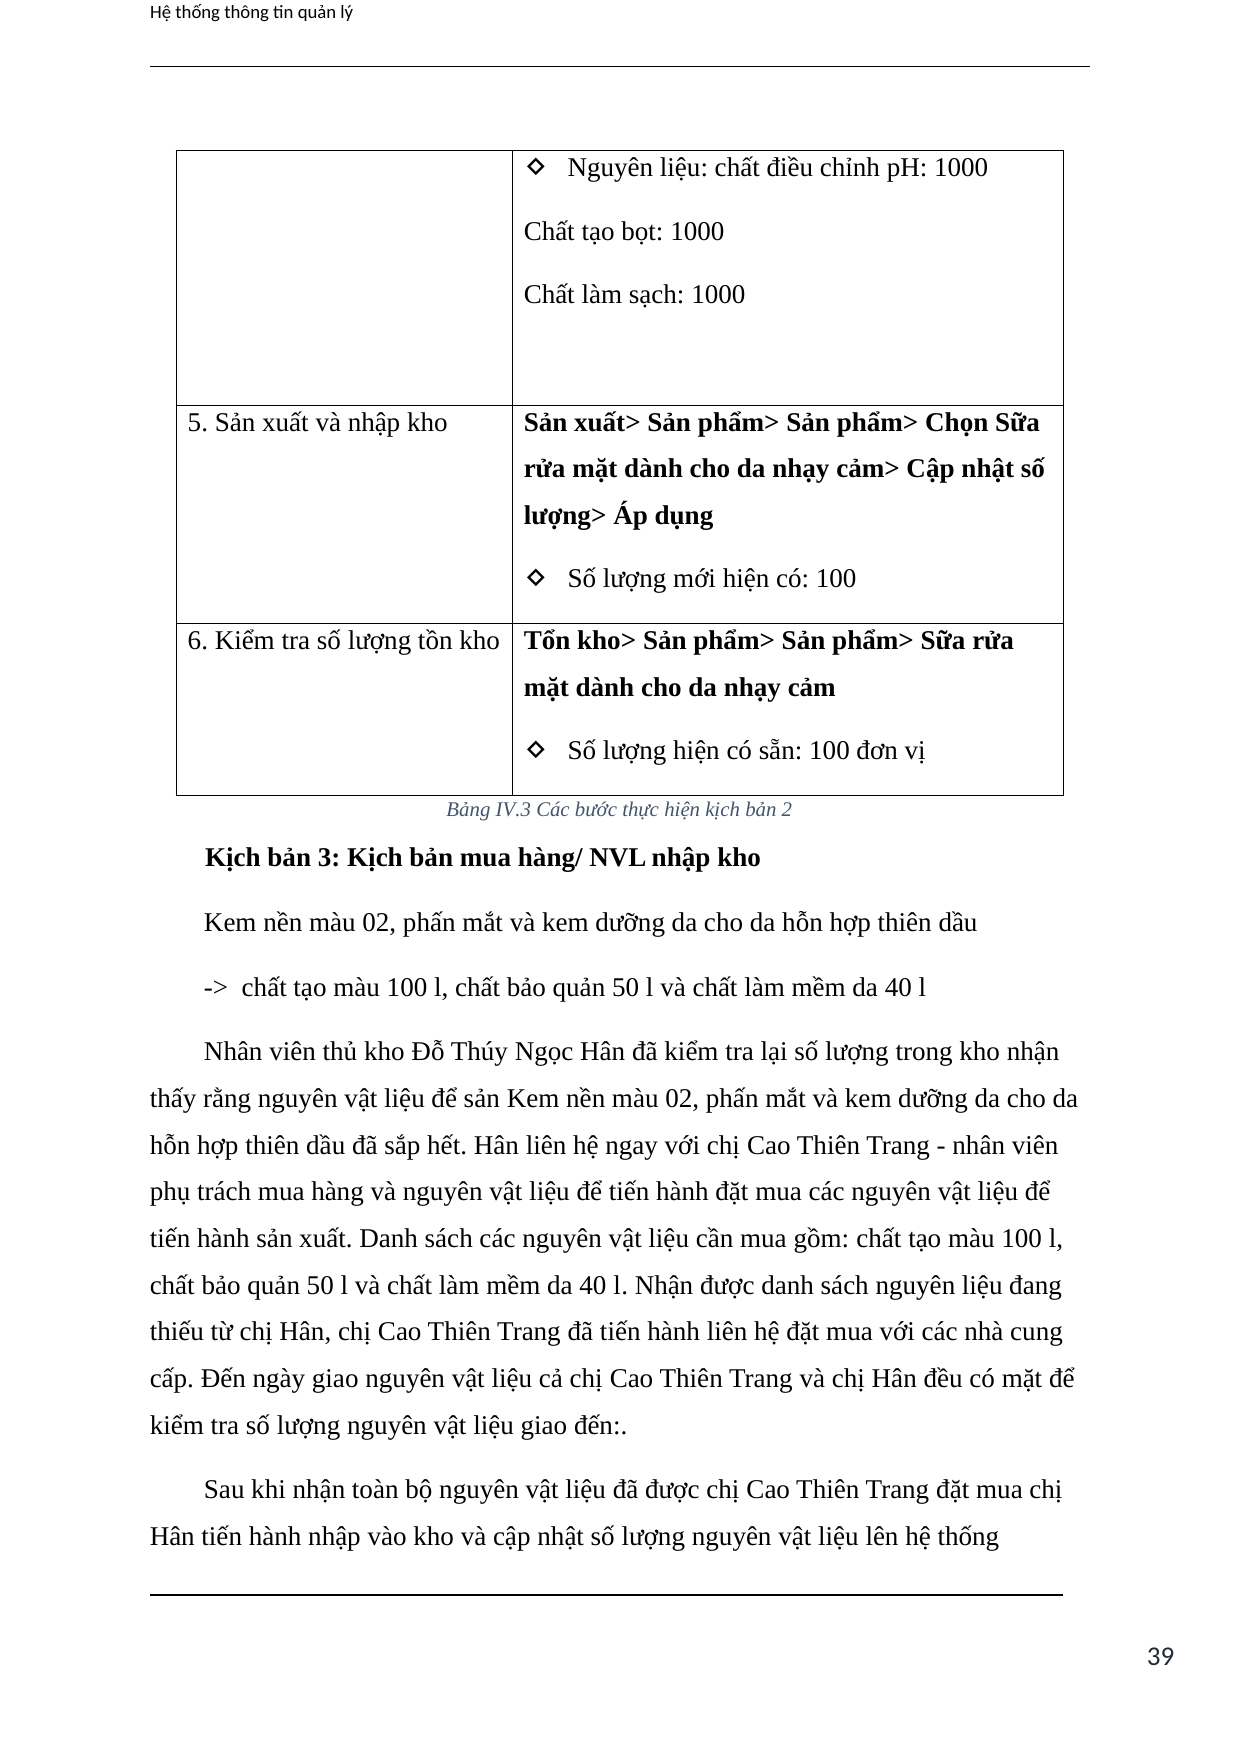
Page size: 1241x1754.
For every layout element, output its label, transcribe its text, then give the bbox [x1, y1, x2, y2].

text Kem nền màu 02, phấn mắt và kem dưỡng da cho da hỗn hợp thiên dầu [149, 906, 1090, 937]
text -> chất tạo màu 100 l, chất bảo quản 50 l và chất làm mềm da 40 l [149, 971, 1090, 1002]
text Nhân viên thủ kho Đỗ Thúy Ngọc Hân đã kiểm tra lại số lượng trong kho nhận thấy rằng nguyên vật liệu để sản Kem nền màu 02, phấn mắt và kem dưỡng da cho da hỗn hợp thiên dầu đã sắp hết. Hân liên hệ ngay với chị Cao Thiên Trang - nhân viên phụ trách mua hàng và nguyên vật liệu để tiến hành đặt mua các nguyên vật liệu để tiến hành sản xuất. Danh sách các nguyên vật liệu cần mua gồm: chất tạo màu 100 l, chất bảo quản 50 l và chất làm mềm da 40 l. Nhận được danh sách nguyên liệu đang thiếu từ chị Hân, chị Cao Thiên Trang đã tiến hành liên hệ đặt mua với các nhà cung cấp. Đến ngày giao nguyên vật liệu cả chị Cao Thiên Trang và chị Hân đều có mặt để kiểm tra số lượng nguyên vật liệu giao đến:. [149, 1035, 1090, 1440]
table_cell Tổn kho> Sản phẩm> Sản phẩm> Sữa rửa mặt dành cho da nhạy cảm Số lượng hiện có sẵn: 100 đơn vị [513, 624, 1063, 795]
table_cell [513, 151, 1063, 404]
table_cell Kiểm tra số lượng tồn kho [177, 624, 512, 795]
table_cell Sản xuất> Sản phẩm> Sản phẩm> Chọn Sữa rửa mặt dành cho da nhạy cảm> Cập nhật số lượng> Áp dụng Số lượng mới hiện có: 100 [513, 406, 1063, 623]
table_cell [177, 151, 512, 404]
text Kịch bản 3: Kịch bản mua hàng/ NVL nhập kho [149, 841, 1090, 872]
table_cell Sản xuất và nhập kho [177, 406, 512, 623]
text Sau khi nhận toàn bộ nguyên vật liệu đã được chị Cao Thiên Trang đặt mua chị Hân tiến hành nhập vào kho và cập nhật số lượng nguyên vật liệu lên hệ thống [149, 1473, 1090, 1551]
